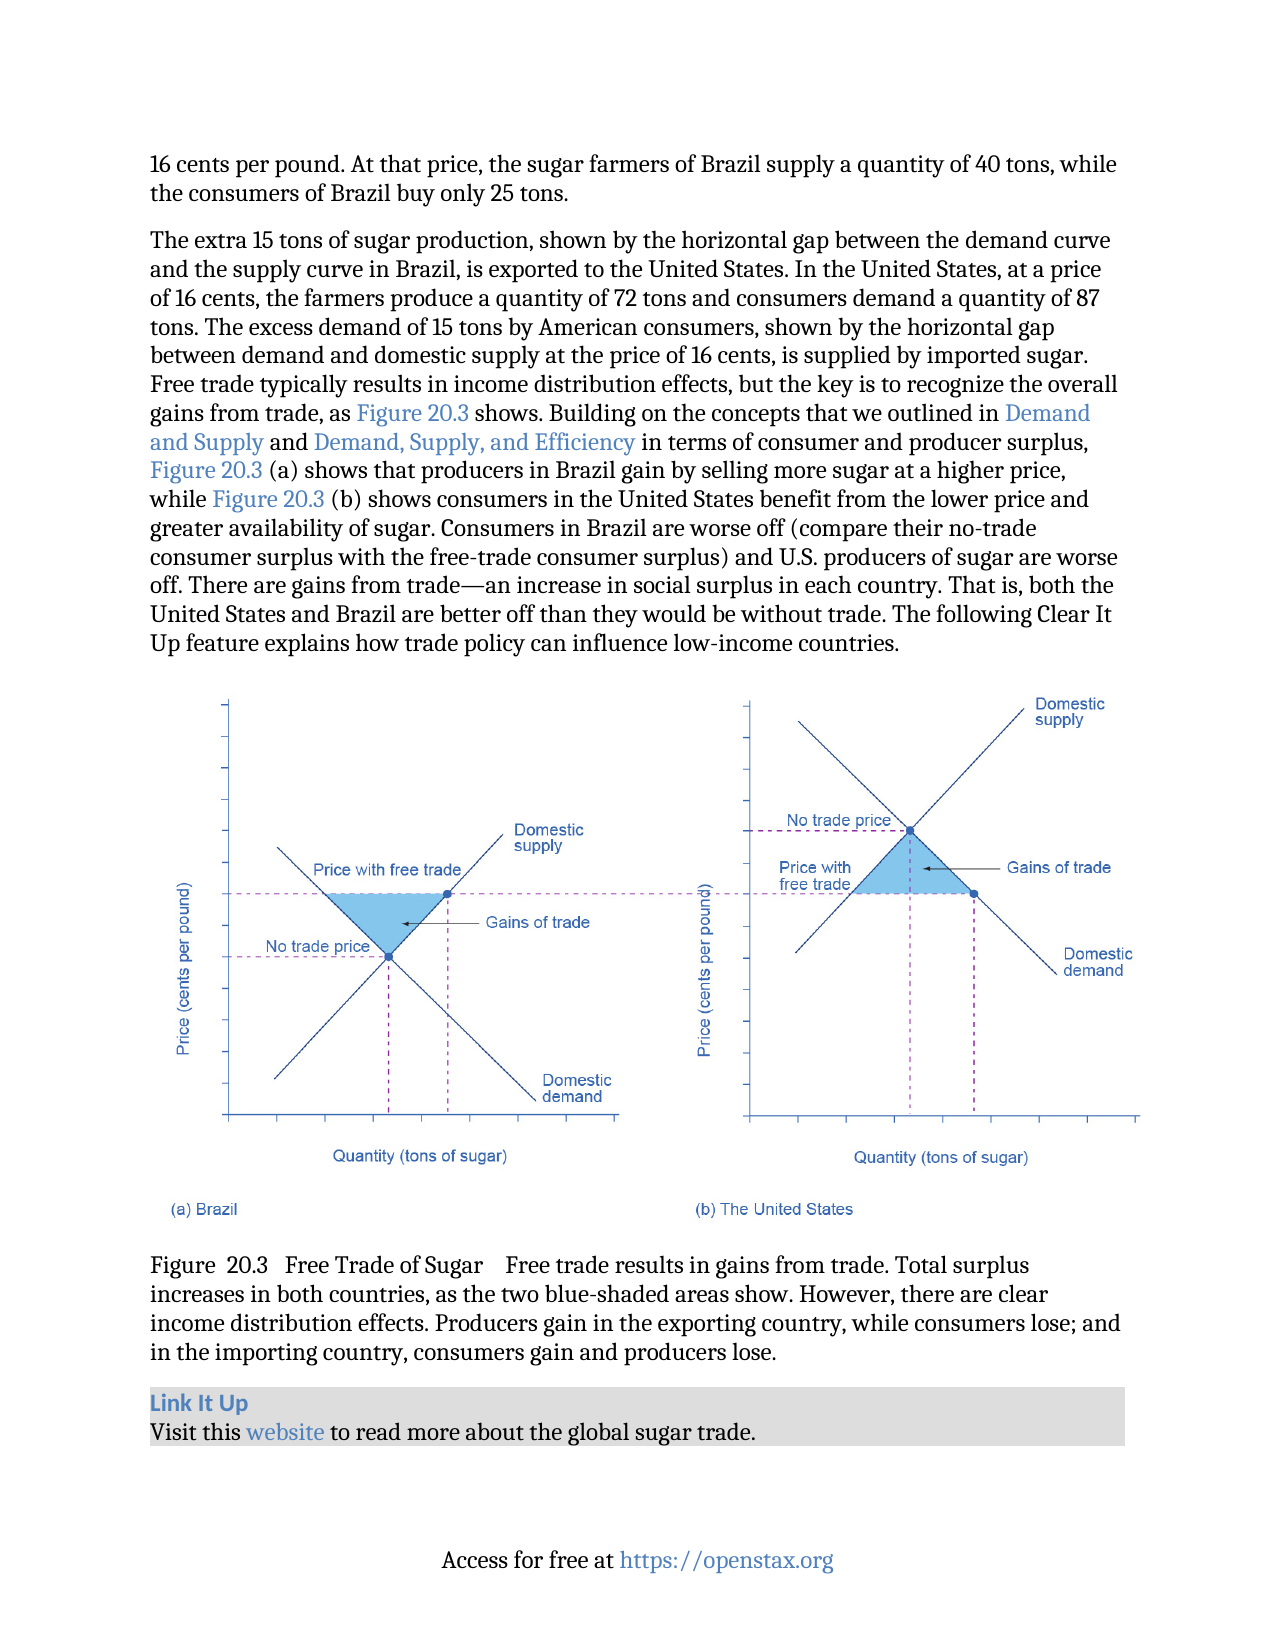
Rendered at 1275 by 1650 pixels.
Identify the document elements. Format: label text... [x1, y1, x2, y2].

picture [168, 676, 1144, 1231]
subtitle Link It Up [150, 1387, 1125, 1418]
text Visit this website to read more about the global sugar trade. [150, 1418, 1125, 1446]
text Figure 20.3 Free Trade of Sugar Free trade results in gains from trade. Total surplus increases in both countries, as the two blue-shaded areas show. However, there are clear income distribution effects. Producers gain in the exporting country, while consumers lose; and in the importing country, consumers gain and producers lose. [150, 1251, 1125, 1366]
text The extra 15 tons of sugar production, shown by the horizontal gap between the demand curve and the supply curve in Brazil, is exported to the United States. In the United States, at a price of 16 cents, the farmers produce a quantity of 72 tons and consumers demand a quantity of 87 tons. The excess demand of 15 tons by American consumers, shown by the horizontal gap between demand and domestic supply at the price of 16 cents, is supplied by imported sugar. Free trade typically results in income distribution effects, but the key is to recognize the overall gains from trade, as Figure 20.3 shows. Building on the concepts that we outlined in Demand and Supply and Demand, Supply, and Efficiency in terms of consumer and producer surplus, Figure 20.3 (a) shows that producers in Brazil gain by selling more sugar at a higher price, while Figure 20.3 (b) shows consumers in the United States benefit from the lower price and greater availability of sugar. Consumers in Brazil are worse off (compare their no-trade consumer surplus with the free-trade consumer surplus) and U.S. producers of sugar are worse off. There are gains from trade—an increase in social surplus in each country. That is, both the United States and Brazil are better off than they would be without trade. The following Clear It Up feature explains how trade policy can influence low-income countries. [150, 226, 1125, 657]
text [150, 150, 1125, 207]
